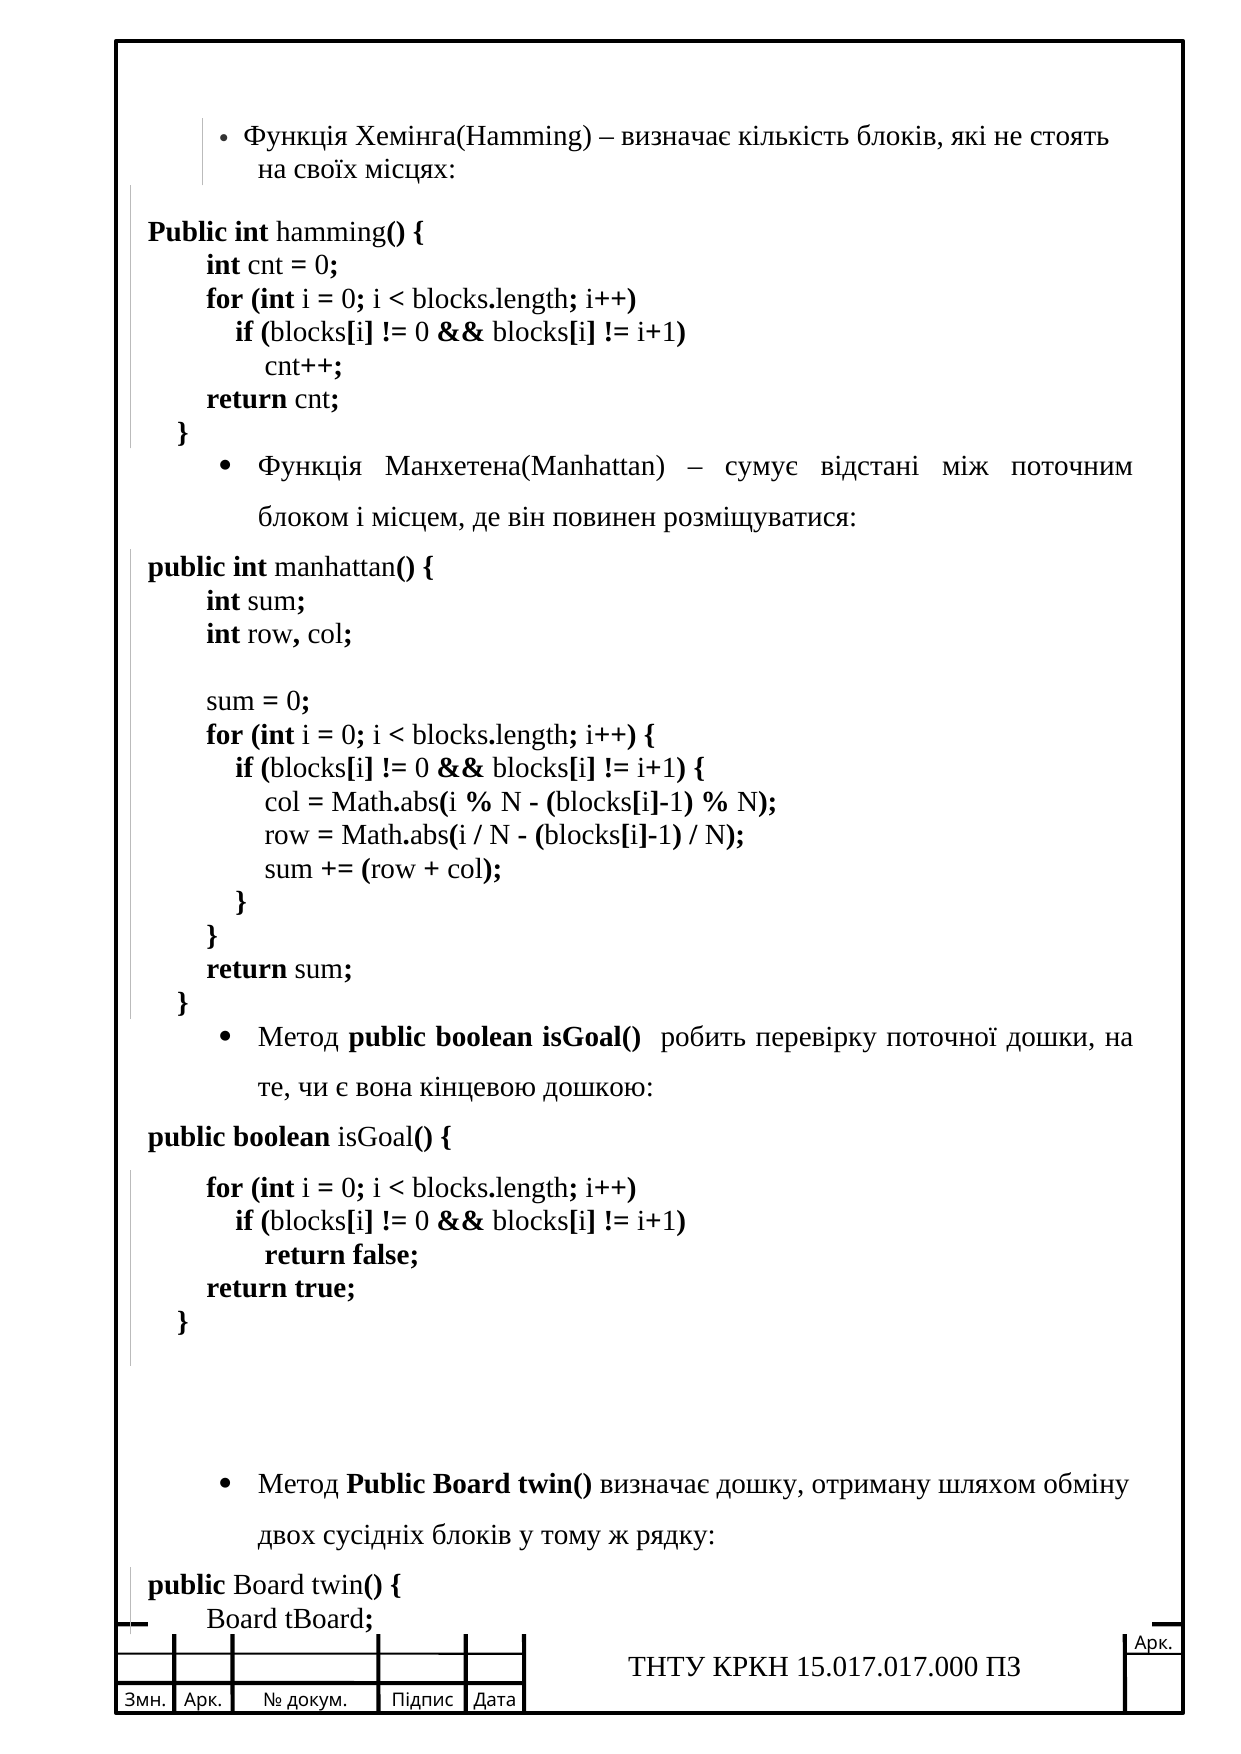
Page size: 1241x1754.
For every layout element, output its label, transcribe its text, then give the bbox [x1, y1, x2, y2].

text public Board twin() { [131, 1567, 1152, 1601]
text if (blocks[i] != 0 && blocks[i] != i+1) [148, 314, 1152, 348]
list Функція Хемінга(Hamming) – визначає кількість блоків, які не стоять на своїх місцях: [203, 118, 1152, 185]
text } [148, 918, 1152, 952]
text return cnt; [148, 381, 1152, 415]
text } [148, 985, 1152, 1019]
list Функція Манхетена(Manhattan) – сумує відстані між поточним блоком і місцем, де він повинен розміщуватися: [220, 448, 1134, 532]
list Метод Public Board twin() визначає дошку, отриману шляхом обміну двох сусідніх блоків у тому ж рядку: [220, 1467, 1134, 1551]
text return sum; [148, 952, 1152, 985]
text return false; [148, 1237, 1152, 1270]
text int row, col; [148, 616, 1152, 650]
text public boolean isGoal() { [148, 1119, 1134, 1153]
text col = Math.abs(i % N - (blocks[i]-1) % N); [148, 784, 1152, 817]
text cnt++; [148, 348, 1152, 381]
text } [148, 884, 1152, 918]
list Метод public boolean isGoal() робить перевірку поточної дошки, на те, чи є вона кінцевою дошкою: [220, 1019, 1134, 1103]
text return true; [148, 1270, 1152, 1304]
text Public int hamming() { [148, 214, 1152, 247]
text if (blocks[i] != 0 && blocks[i] != i+1) { [148, 750, 1152, 784]
text for (int i = 0; i < blocks.length; i++) [148, 281, 1152, 314]
text } [148, 1304, 1152, 1337]
text if (blocks[i] != 0 && blocks[i] != i+1) [148, 1203, 1152, 1237]
text public int manhattan() { [131, 549, 1152, 583]
text sum += (row + col); [148, 851, 1152, 884]
text for (int i = 0; i < blocks.length; i++) [131, 1170, 1152, 1203]
text } [148, 415, 1152, 448]
text int cnt = 0; [148, 247, 1152, 281]
text sum = 0; [148, 683, 1152, 717]
text row = Math.abs(i / N - (blocks[i]-1) / N); [148, 817, 1152, 851]
text for (int i = 0; i < blocks.length; i++) { [148, 717, 1152, 750]
text Board tBoard; [148, 1601, 1152, 1634]
text int sum; [148, 583, 1152, 616]
